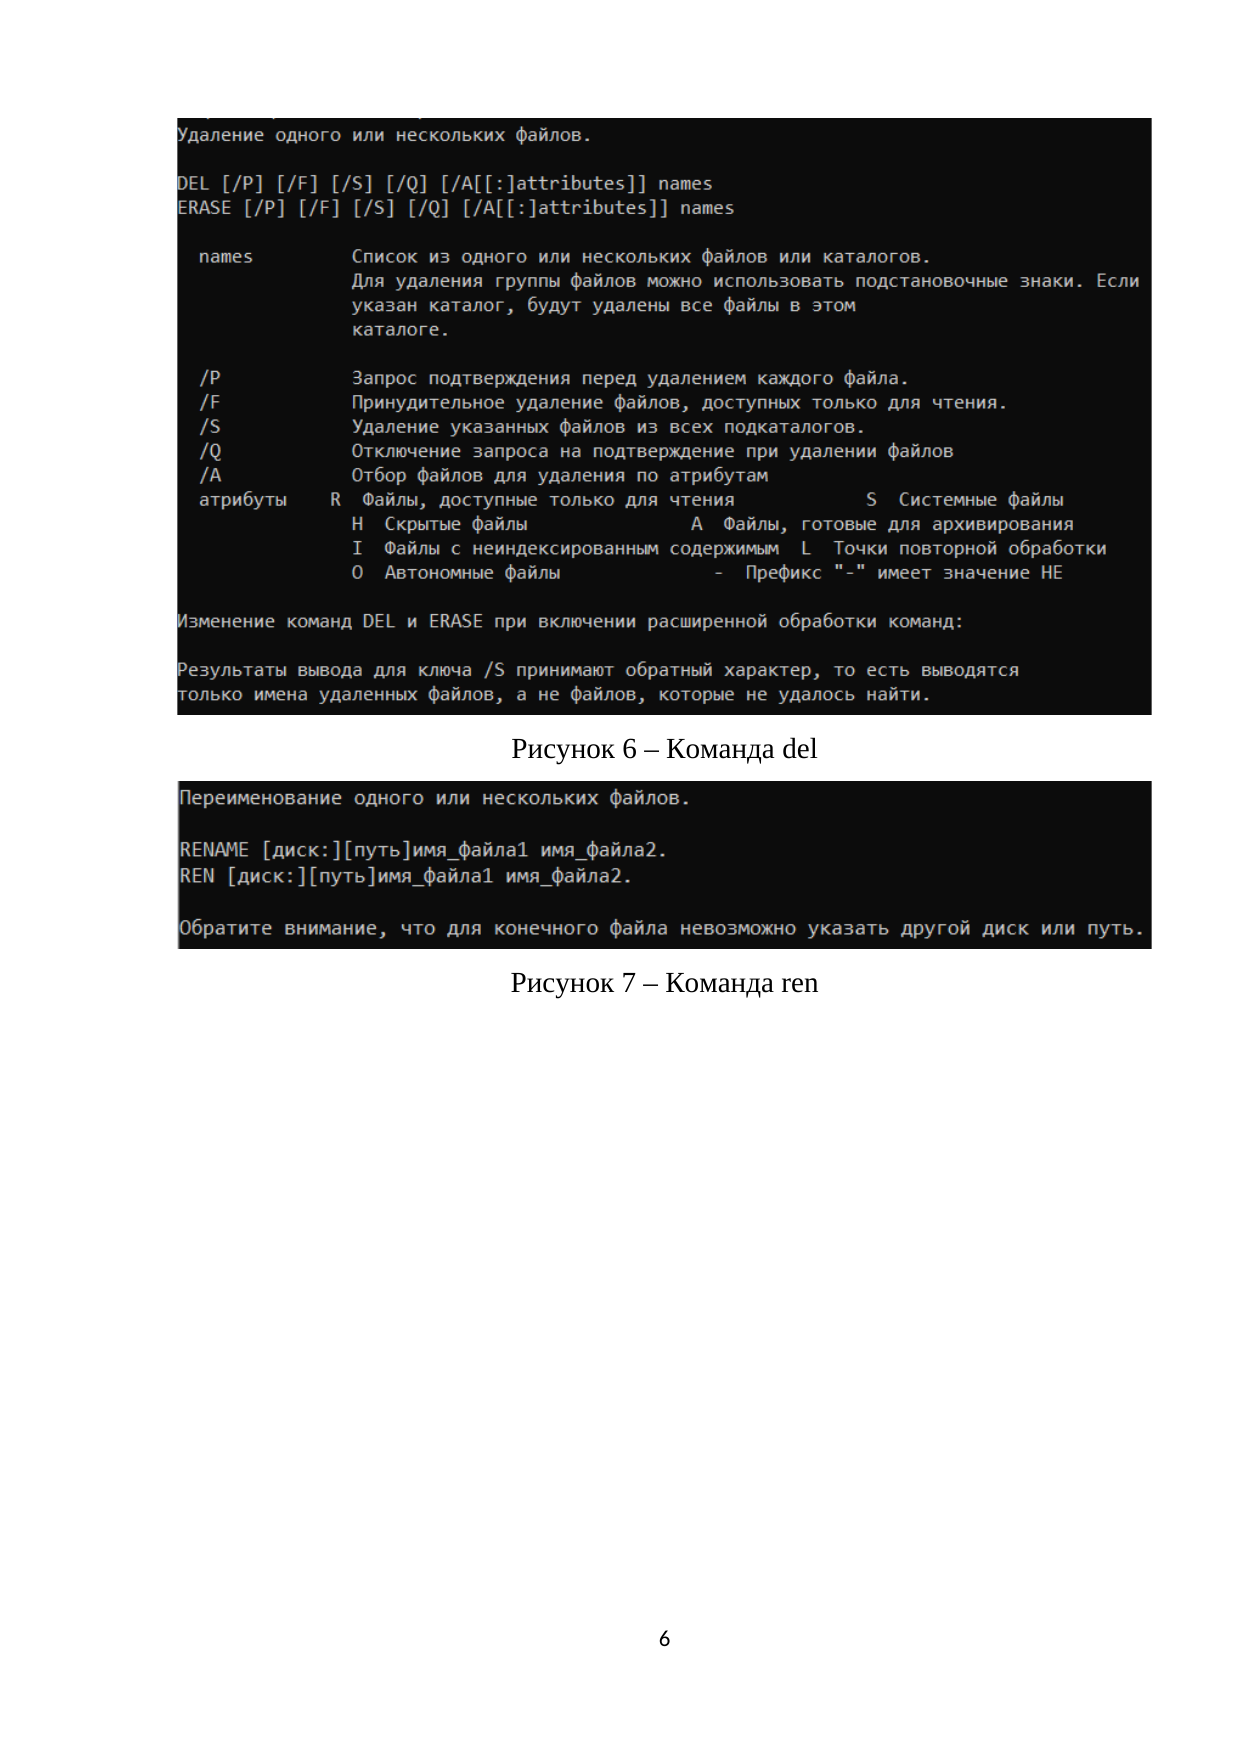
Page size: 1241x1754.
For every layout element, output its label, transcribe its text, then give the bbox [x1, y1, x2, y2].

picture [177, 781, 1152, 949]
text Рисунок 6 – Команда del [177, 731, 1152, 765]
text Рисунок 7 – Команда ren [177, 965, 1152, 998]
picture [177, 118, 1152, 715]
